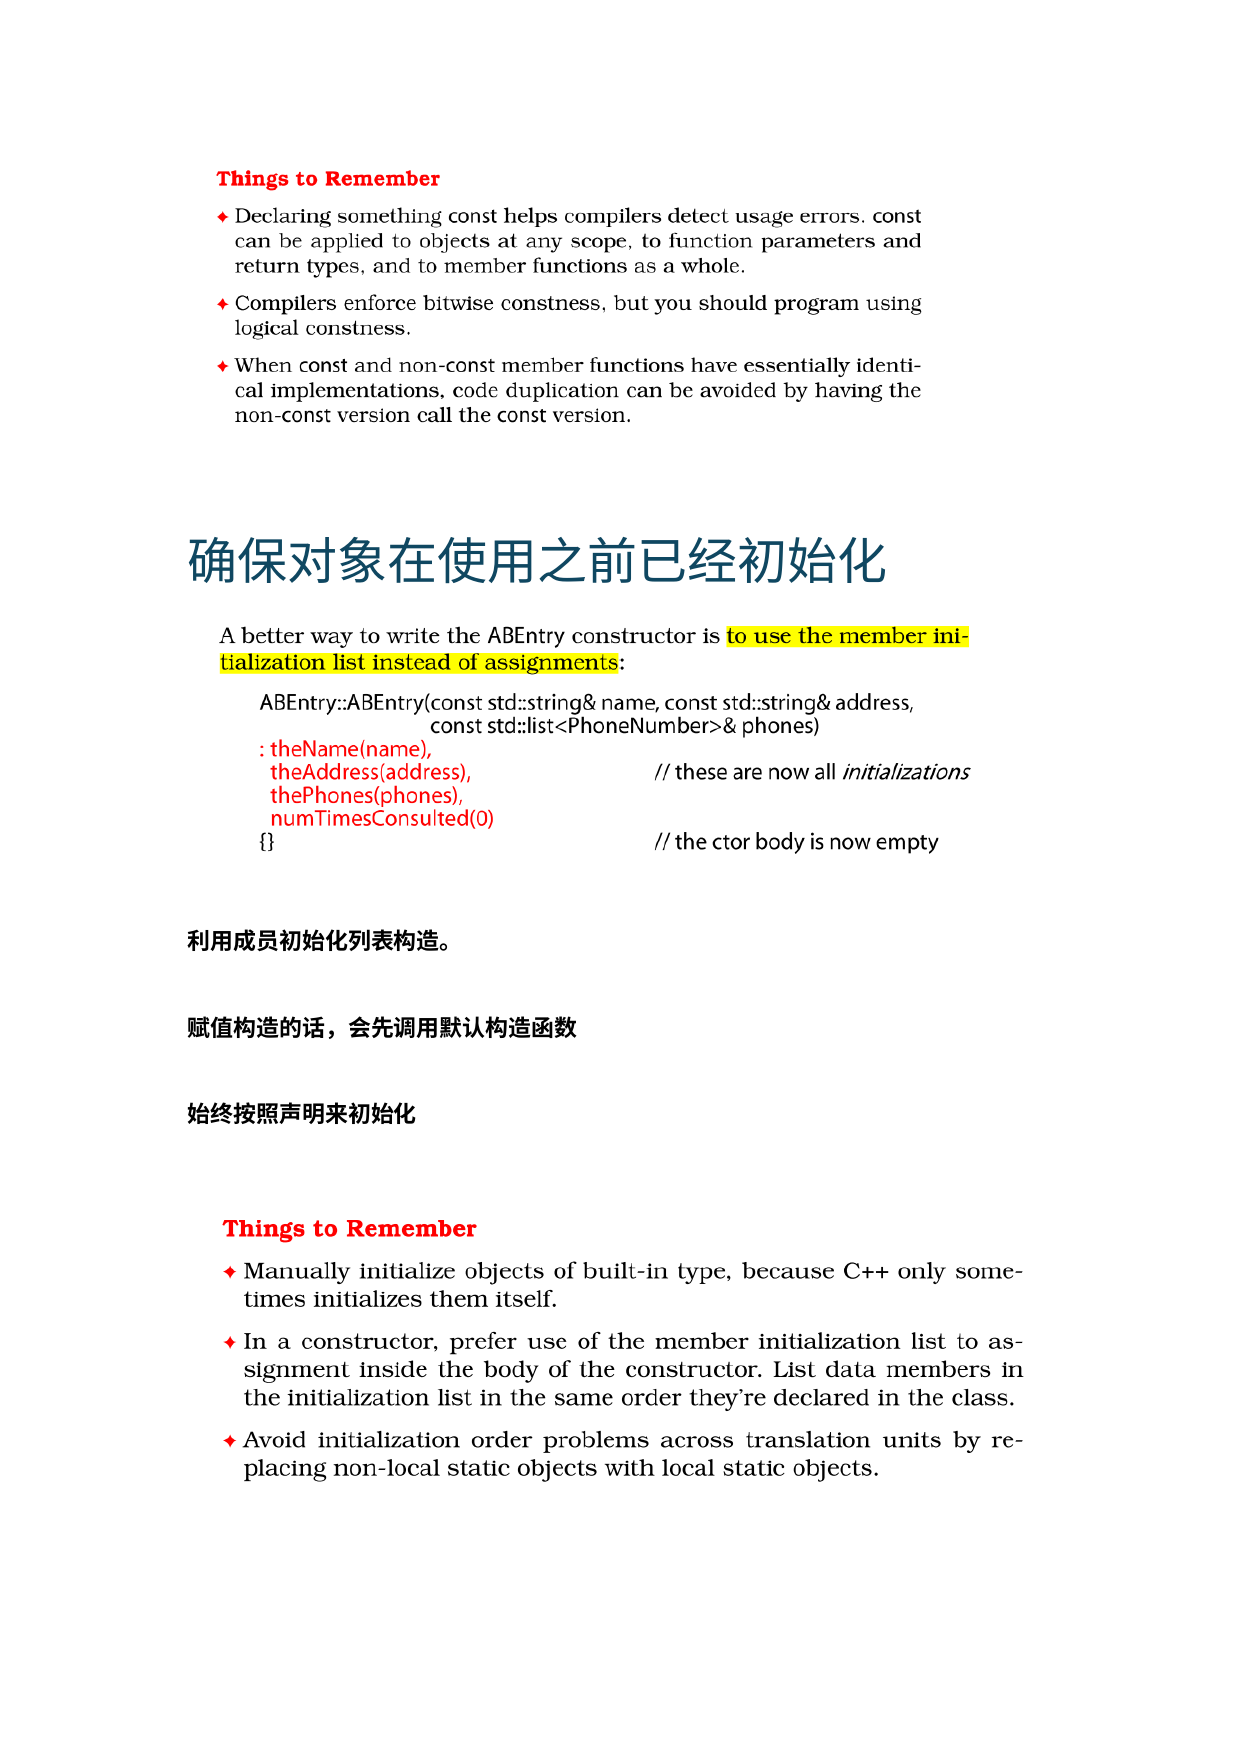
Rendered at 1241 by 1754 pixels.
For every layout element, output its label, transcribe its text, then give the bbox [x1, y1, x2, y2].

text 利用成员初始化列表构造。 [187, 907, 1053, 972]
subtitle 确保对象在使用之前已经初始化 [187, 509, 1053, 607]
text 赋值构造的话，会先调用默认构造函数 [187, 994, 1053, 1059]
picture [187, 162, 1053, 450]
picture [187, 1220, 1053, 1511]
text 始终按照声明来初始化 [187, 1080, 1053, 1145]
picture [187, 625, 1053, 860]
